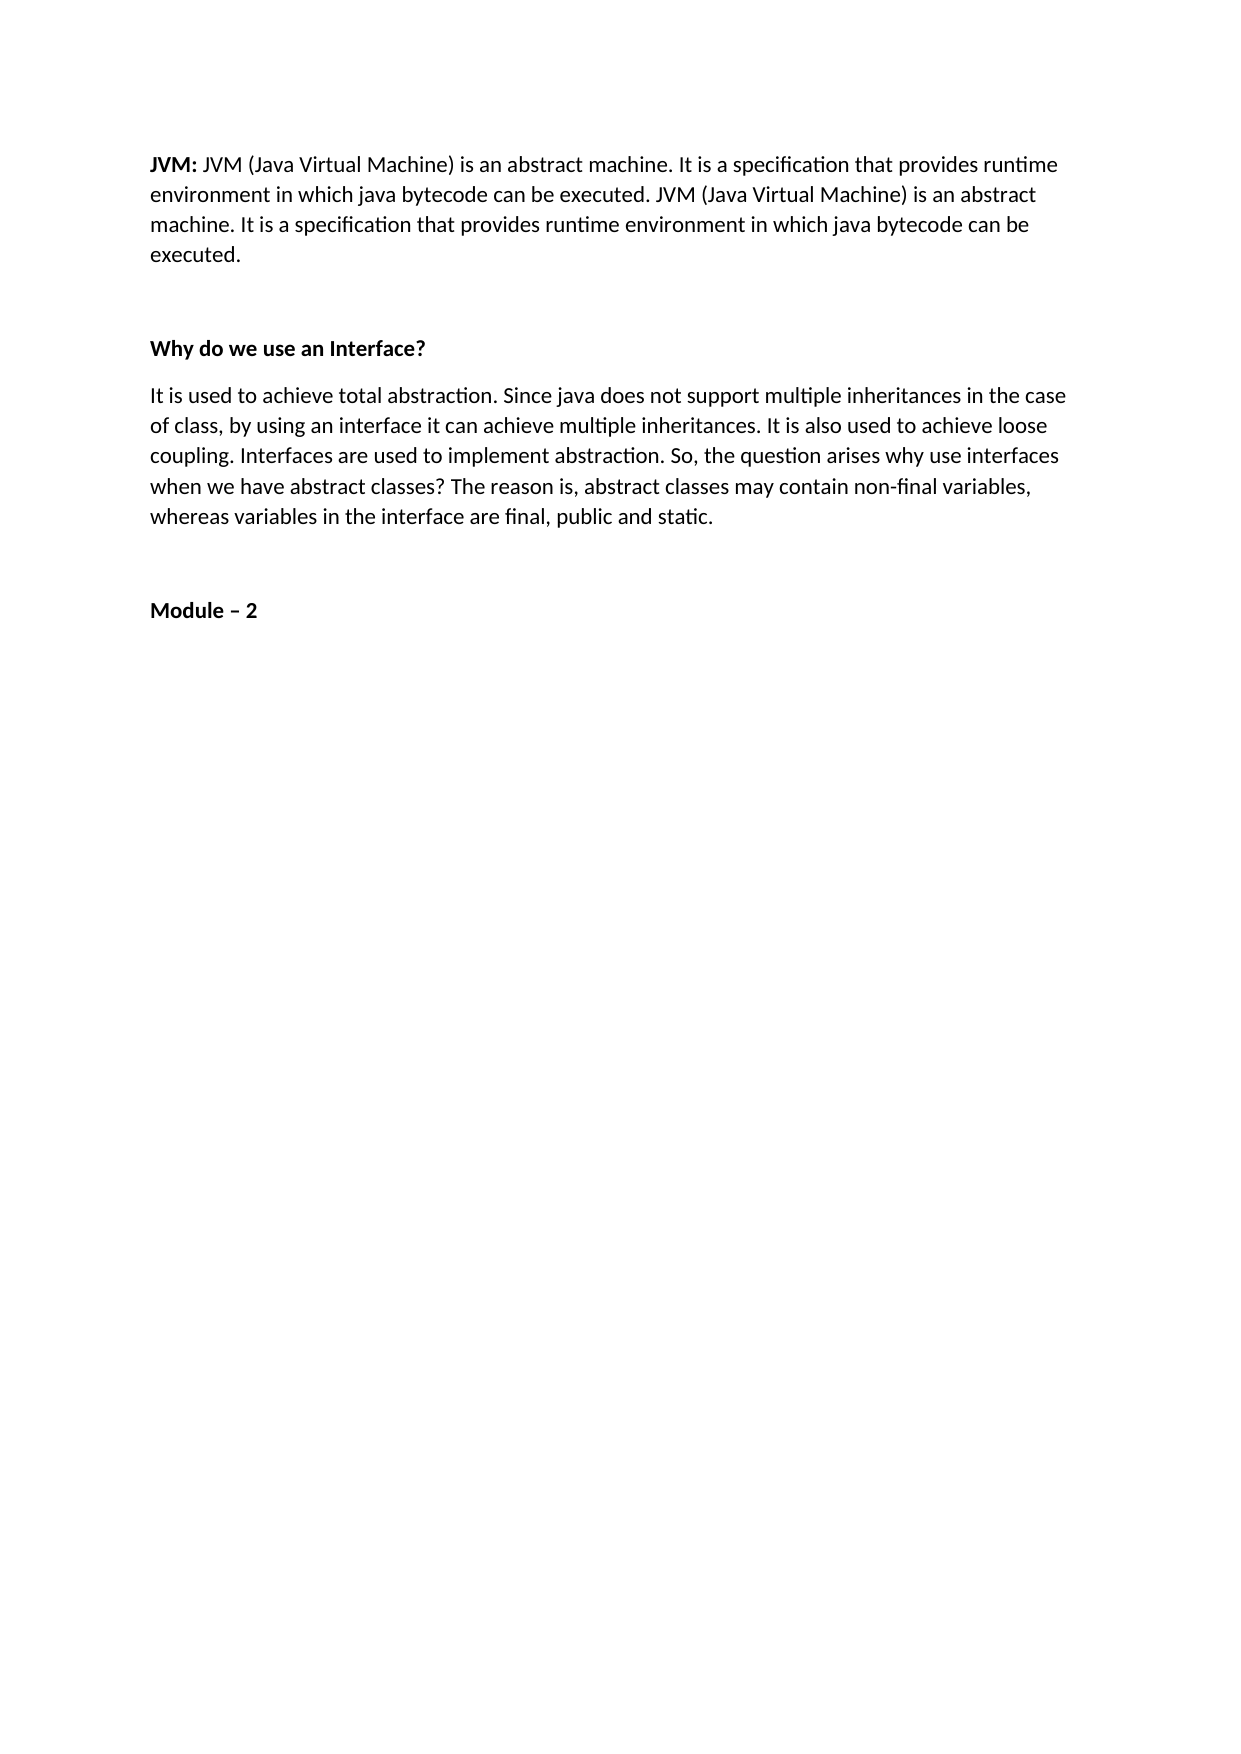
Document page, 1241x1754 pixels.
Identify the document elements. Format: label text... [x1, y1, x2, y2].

text It is used to achieve total abstraction. Since java does not support multiple inheritances in the case of class, by using an interface it can achieve multiple inheritances. It is also used to achieve loose coupling. Interfaces are used to implement abstraction. So, the question arises why use interfaces when we have abstract classes? The reason is, abstract classes may contain non-final variables, whereas variables in the interface are final, public and static. [150, 381, 1090, 530]
text Module – 2 [150, 596, 1090, 624]
text JVM: JVM (Java Virtual Machine) is an abstract machine. It is a specification that provides runtime environment in which java bytecode can be executed. JVM (Java Virtual Machine) is an abstract machine. It is a specification that provides runtime environment in which java bytecode can be executed. [150, 150, 1090, 269]
text Why do we use an Interface? [150, 334, 1090, 362]
